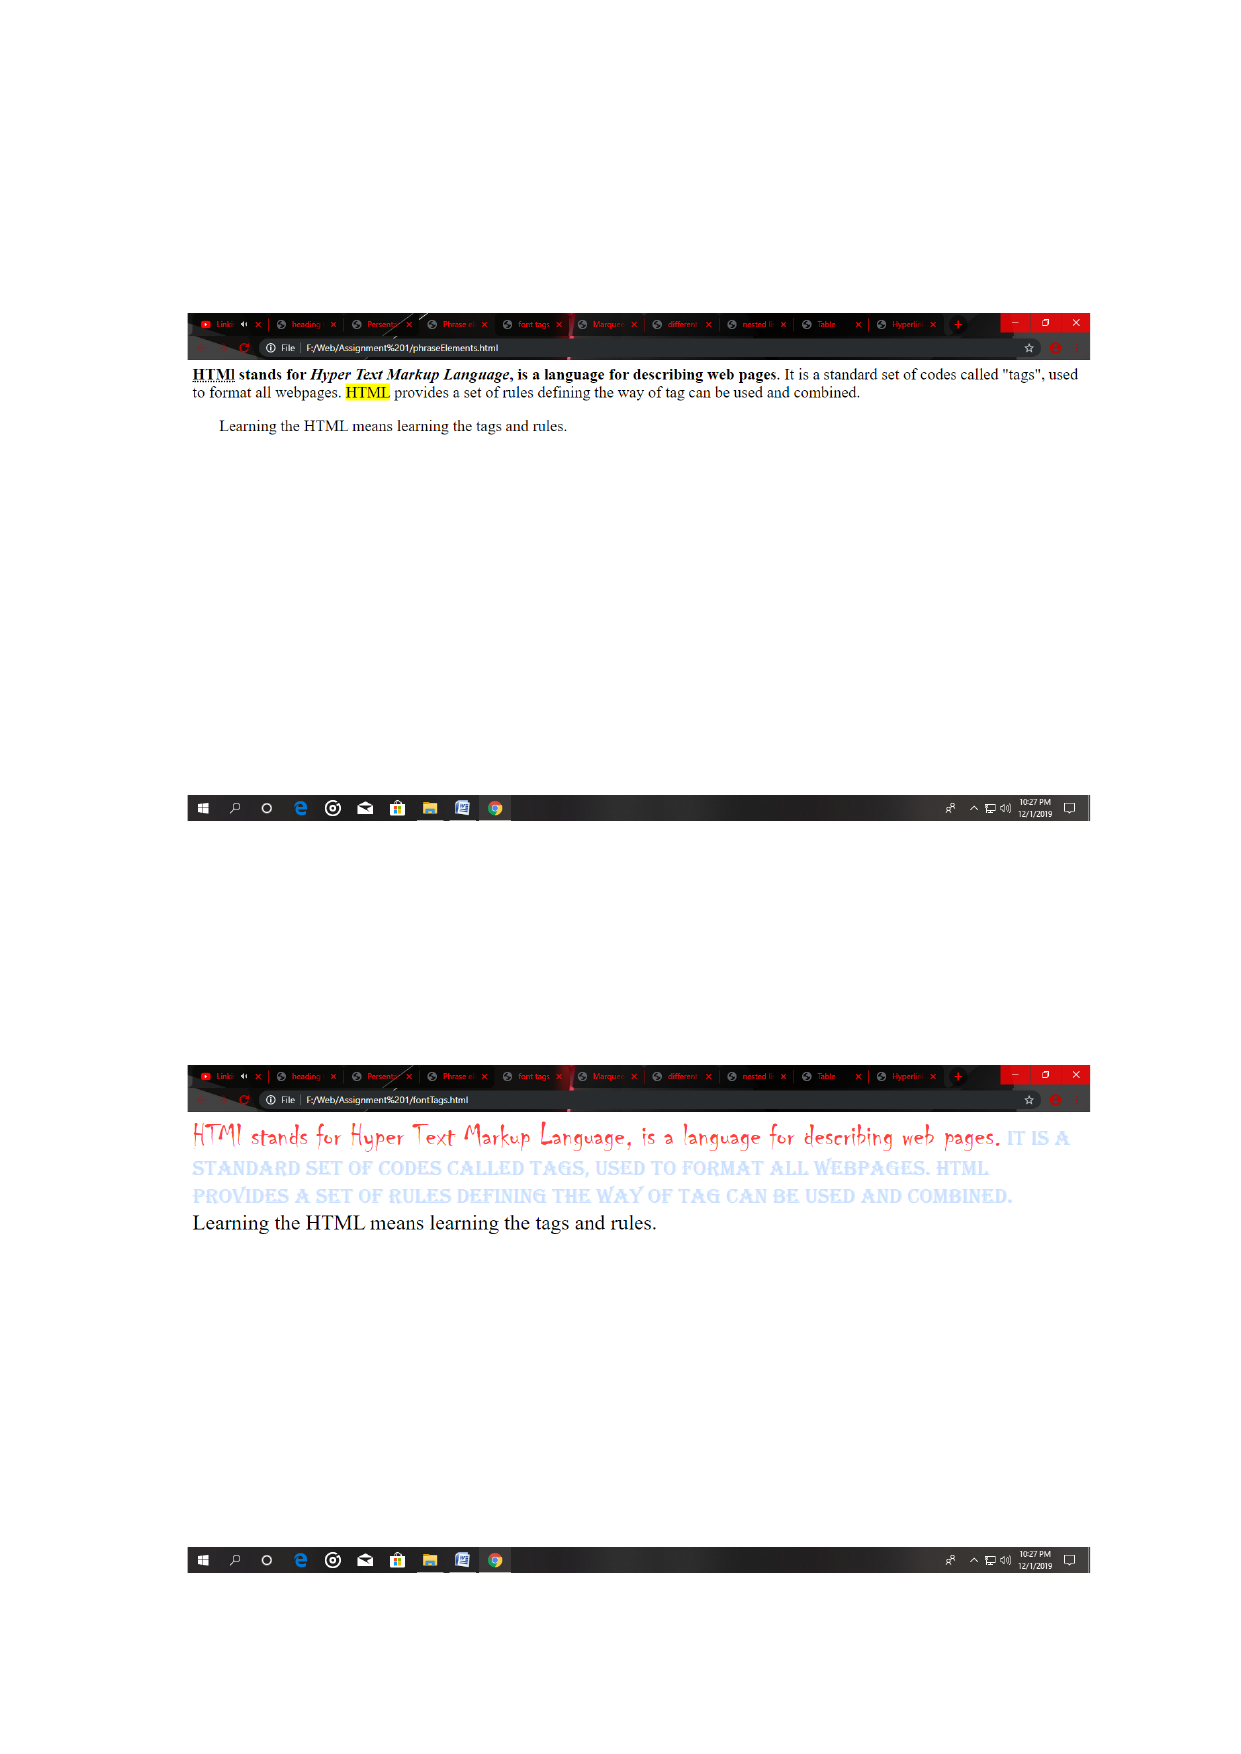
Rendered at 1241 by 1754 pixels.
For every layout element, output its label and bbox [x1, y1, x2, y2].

picture [187, 313, 1091, 821]
picture [187, 1065, 1091, 1573]
